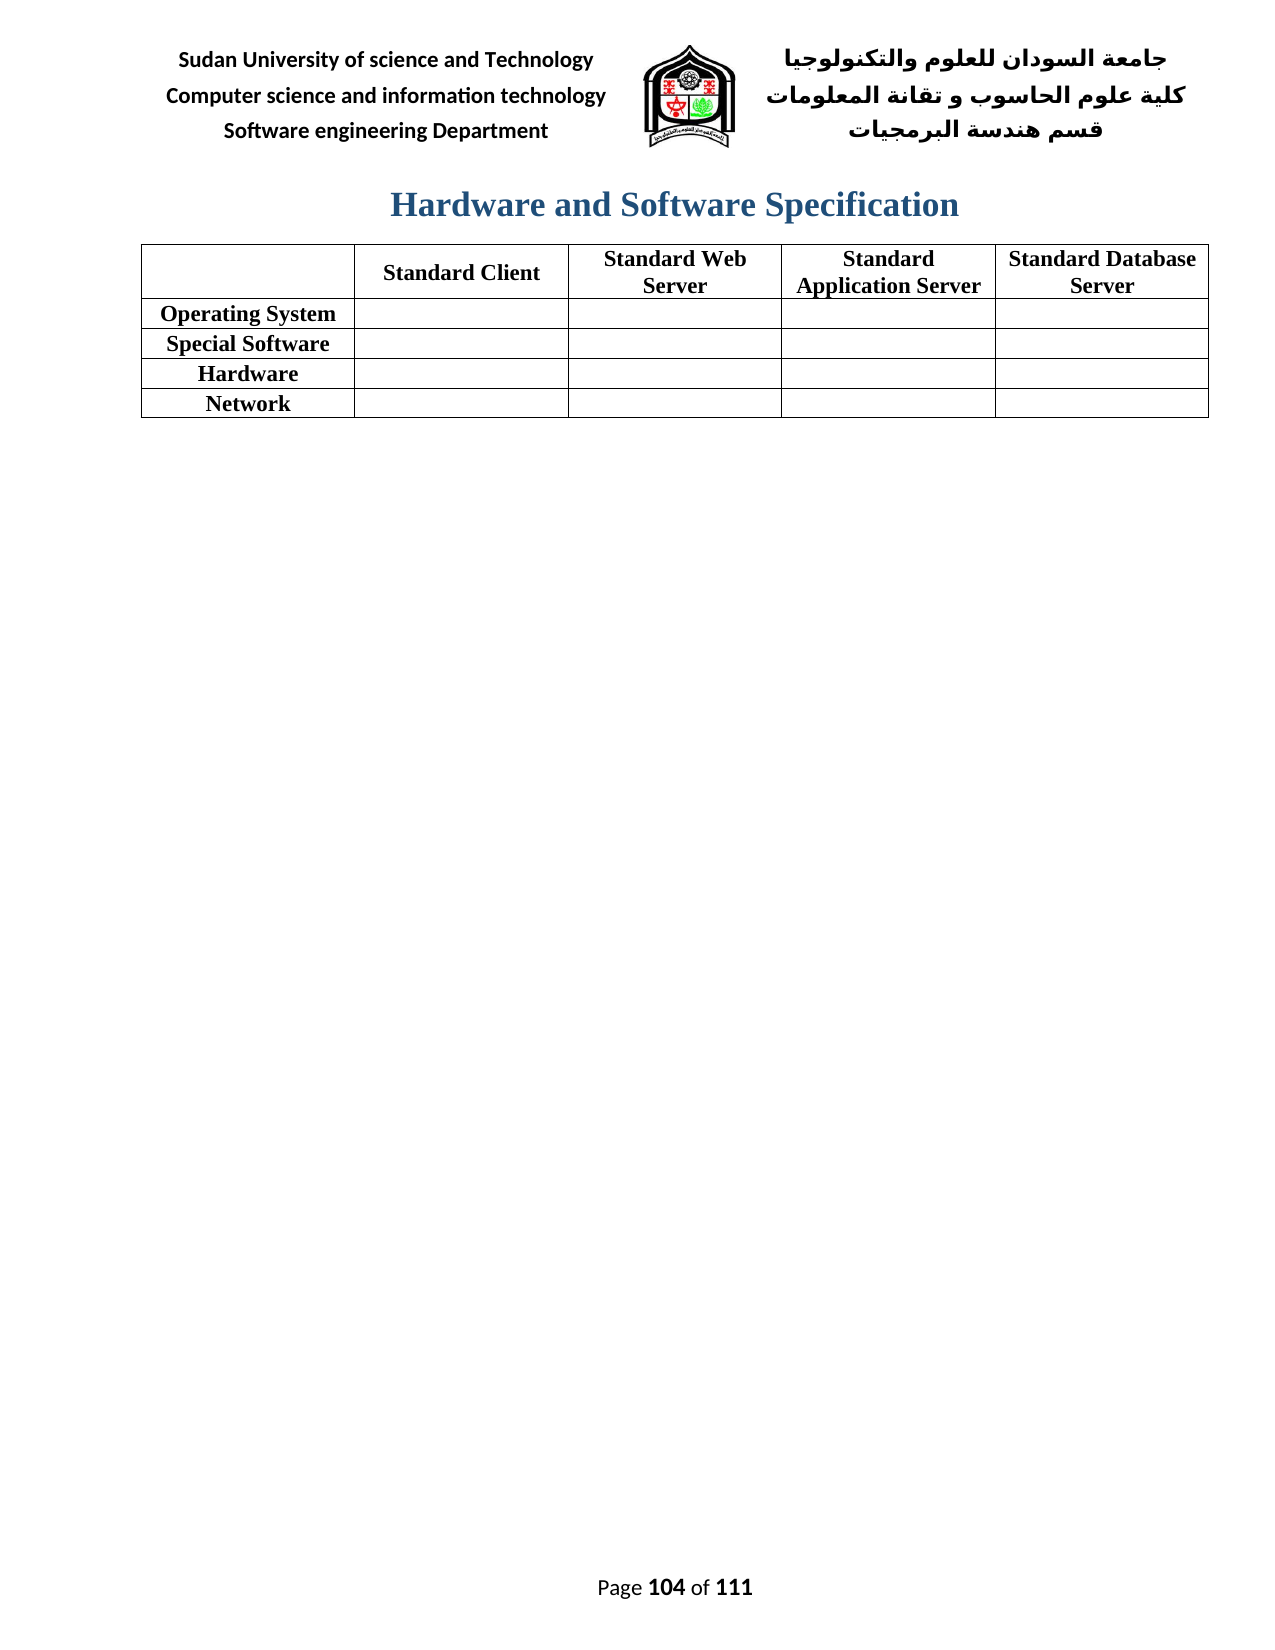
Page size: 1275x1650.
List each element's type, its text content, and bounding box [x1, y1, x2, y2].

table_cell [355, 329, 568, 358]
table_cell Special Software [142, 329, 354, 358]
table_header Standard Application Server [782, 245, 995, 298]
table_header Standard Client [355, 245, 568, 298]
text Hardware and Software Specification [141, 184, 1209, 224]
table_cell [569, 359, 781, 387]
table_header Standard Database Server [996, 245, 1208, 298]
table_cell Operating System [142, 299, 354, 328]
table_cell [355, 299, 568, 328]
table_cell Hardware [142, 359, 354, 387]
table_cell Network [142, 389, 354, 417]
table_cell [782, 299, 995, 328]
table_cell [782, 389, 995, 417]
table_cell [355, 389, 568, 417]
table_cell [569, 299, 781, 328]
table_header [142, 245, 354, 298]
table_cell [355, 359, 568, 387]
table_cell [782, 329, 995, 358]
table_cell [996, 329, 1208, 358]
table_cell [996, 389, 1208, 417]
table_cell [569, 389, 781, 417]
picture [643, 45, 736, 148]
table_cell [782, 359, 995, 387]
table_cell [569, 329, 781, 358]
table_header Standard Web Server [569, 245, 781, 298]
table_cell [996, 359, 1208, 387]
table_cell [996, 299, 1208, 328]
